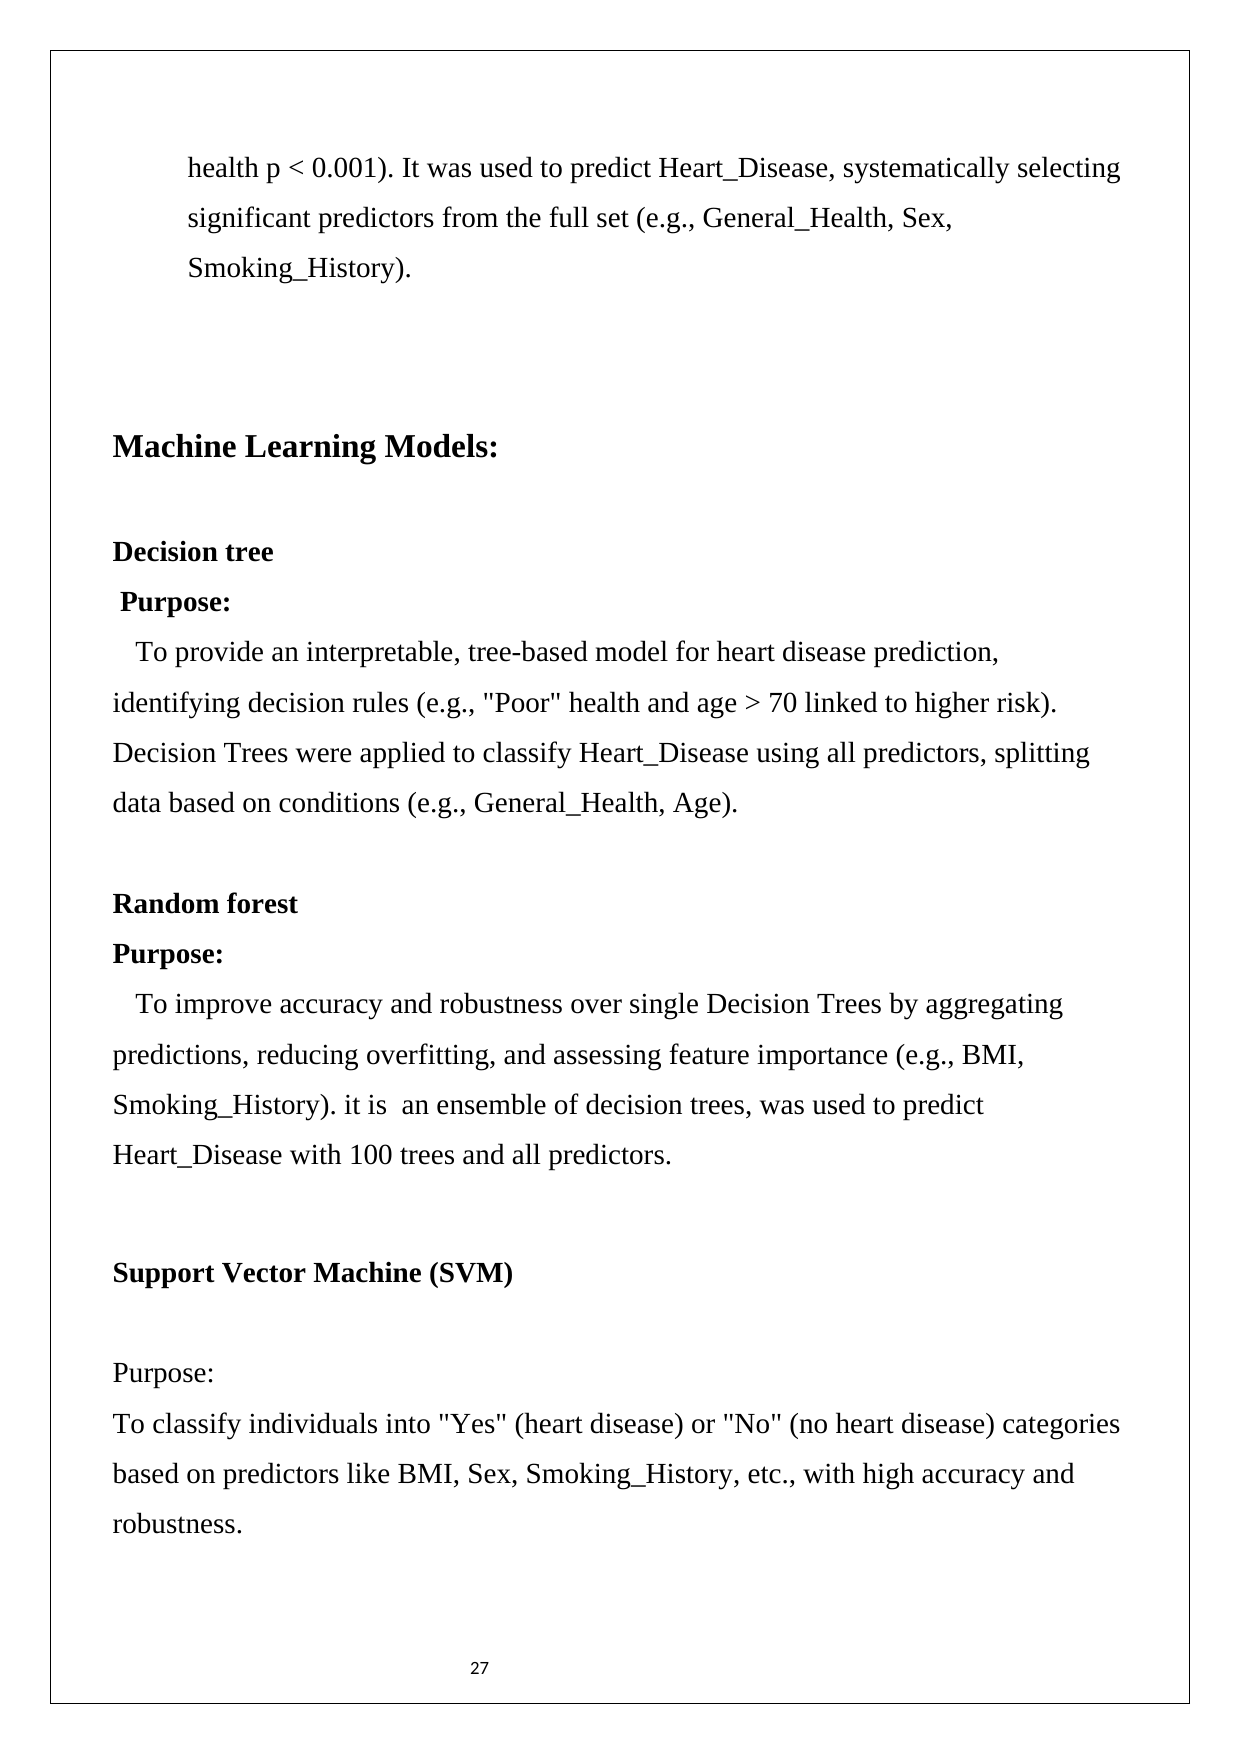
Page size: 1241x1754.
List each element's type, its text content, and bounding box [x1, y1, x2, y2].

text To provide an interpretable, tree-based model for heart disease prediction, identifying decision rules (e.g., "Poor" health and age > 70 linked to higher risk). Decision Trees were applied to classify Heart_Disease using all predictors, splitting data based on conditions (e.g., General_Health, Age). [112, 634, 1128, 819]
text Machine Learning Models: [112, 426, 1128, 464]
text Random forest [112, 886, 1128, 919]
text Purpose: [112, 936, 1128, 970]
text Support Vector Machine (SVM) [112, 1255, 1128, 1288]
text Decision tree [112, 534, 1128, 567]
text Purpose: [112, 584, 1128, 618]
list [150, 150, 1128, 284]
text To classify individuals into "Yes" (heart disease) or "No" (no heart disease) categories based on predictors like BMI, Sex, Smoking_History, etc., with high accuracy and robustness. [112, 1406, 1128, 1540]
text To improve accuracy and robustness over single Decision Trees by aggregating predictions, reducing overfitting, and assessing feature importance (e.g., BMI, Smoking_History). it is an ensemble of decision trees, was used to predict Heart_Disease with 100 trees and all predictors. [112, 987, 1128, 1171]
text Purpose: [112, 1356, 1128, 1389]
